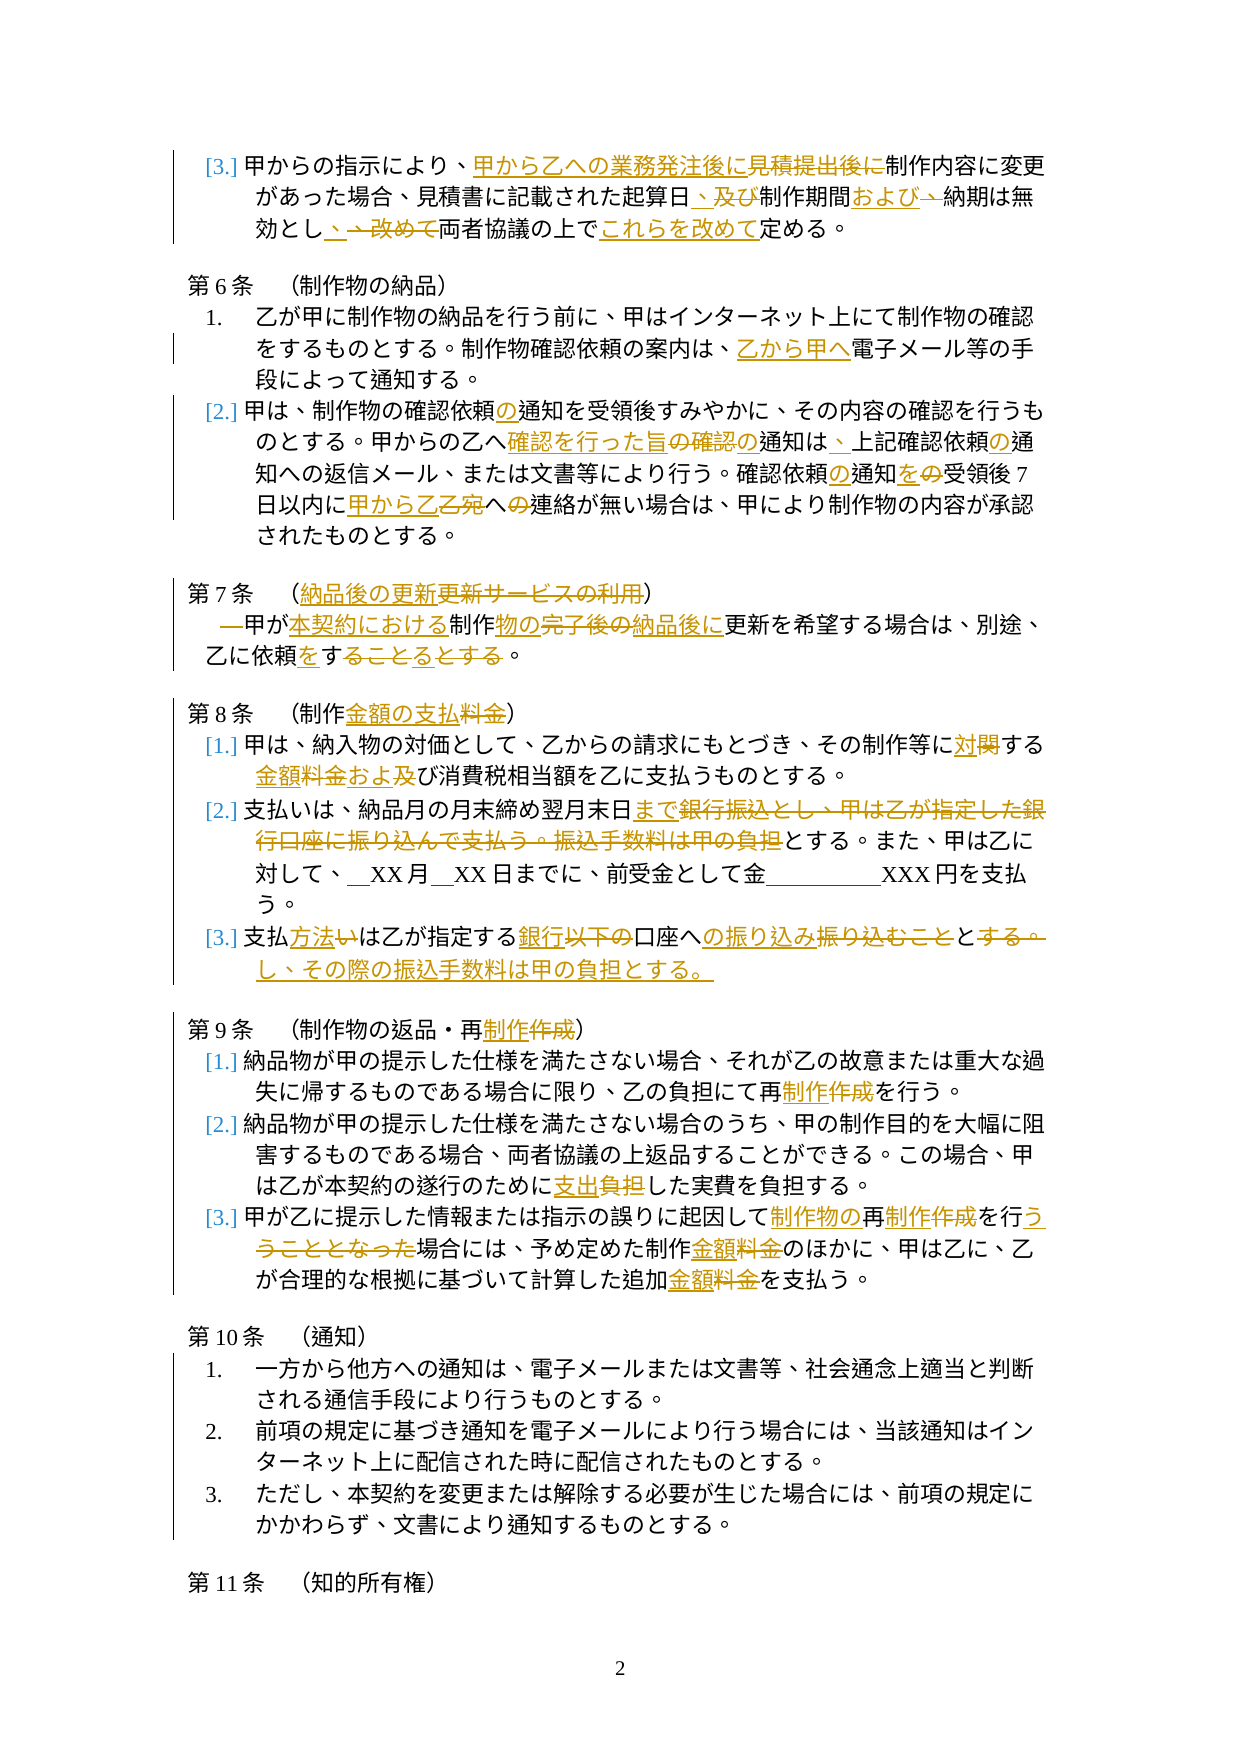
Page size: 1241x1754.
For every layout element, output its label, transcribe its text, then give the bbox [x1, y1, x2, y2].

list 支払いは、納品月の月末締め翌月末日とする。また、甲は乙に対して、XX月XX日までに、前受金として金XXX円を支払う。 [205, 792, 1053, 921]
list 支払は乙が指定する口座へと [205, 921, 1053, 985]
text 甲が制作更新を希望する場合は、別途、乙に依頼す。 [205, 609, 1053, 671]
list ただし、本契約を変更または解除する必要が生じた場合には、前項の規定にかかわらず、文書により通知するものとする。 [205, 1478, 1053, 1540]
list 甲は、制作物の確認依頼通知を受領後すみやかに、その内容の確認を行うものとする。甲からの乙へ通知は上記確認依頼通知への返信メール、または文書等により行う。確認依頼通知受領後7日以内にへ連絡が無い場合は、甲により制作物の内容が承認されたものとする。 [205, 395, 1053, 551]
list 甲からの指示により、制作内容に変更があった場合、見積書に記載された起算日制作期間納期は無効とし両者協議の上で定める。 [205, 150, 1053, 244]
text 第9条 （制作物の返品・再） [187, 1012, 1053, 1045]
text 第10条 （通知） [187, 1321, 1053, 1353]
list 前項の規定に基づき通知を電子メールにより行う場合には、当該通知はインターネット上に配信された時に配信されたものとする。 [205, 1415, 1053, 1478]
list 納品物が甲の提示した仕様を満たさない場合、それが乙の故意または重大な過失に帰するものである場合に限り、乙の負担にて再を行う。 [205, 1045, 1053, 1107]
text 第7条 （） [187, 578, 1053, 609]
list 甲が乙に提示した情報または指示の誤りに起因して再を行場合には、予め定めた制作のほかに、甲は乙に、乙が合理的な根拠に基づいて計算した追加を支払う。 [205, 1201, 1053, 1295]
text 第6条 （制作物の納品） [187, 270, 1053, 301]
list 乙が甲に制作物の納品を行う前に、甲はインターネット上にて制作物の確認をするものとする。制作物確認依頼の案内は、電子メール等の手段によって通知する。 [205, 301, 1053, 395]
list 納品物が甲の提示した仕様を満たさない場合のうち、甲の制作目的を大幅に阻害するものである場合、両者協議の上返品することができる。この場合、甲は乙が本契約の遂行のためにした実費を負担する。 [205, 1107, 1053, 1201]
text 第11条 （知的所有権） [187, 1566, 1053, 1598]
list 一方から他方への通知は、電子メールまたは文書等、社会通念上適当と判断される通信手段により行うものとする。 [205, 1353, 1053, 1415]
text 第8条 （制作） [187, 698, 1053, 729]
list 甲は、納入物の対価として、乙からの請求にもとづき、その制作等にするび消費税相当額を乙に支払うものとする。 [205, 729, 1053, 792]
